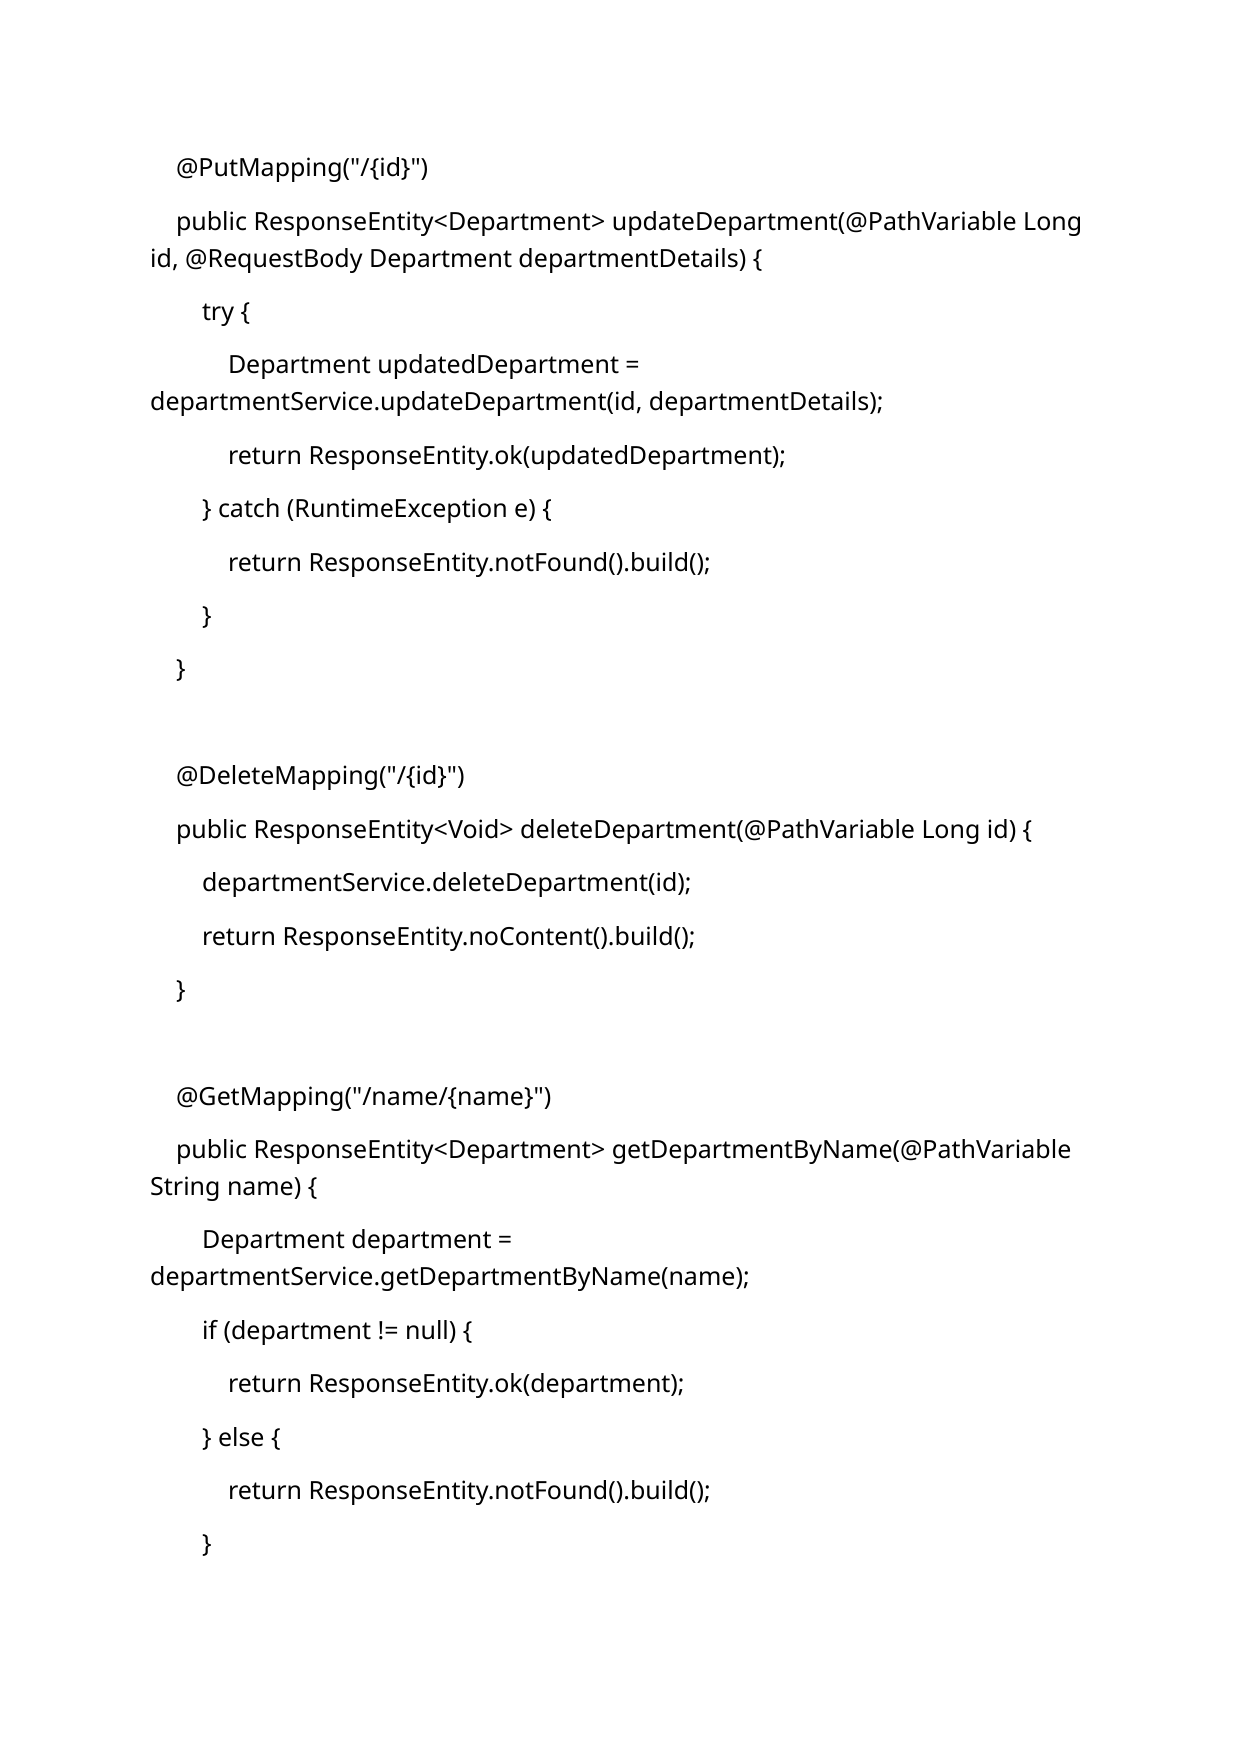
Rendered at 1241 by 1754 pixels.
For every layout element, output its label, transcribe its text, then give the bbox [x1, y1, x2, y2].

text return ResponseEntity.notFound().build(); [150, 1473, 1090, 1507]
text } [150, 651, 1090, 685]
text } [150, 598, 1090, 632]
text Department updatedDepartment = departmentService.updateDepartment(id, departmentDetails); [150, 347, 1090, 418]
text try { [150, 294, 1090, 328]
text } catch (RuntimeException e) { [150, 491, 1090, 525]
text departmentService.deleteDepartment(id); [150, 865, 1090, 899]
text } [150, 972, 1090, 1006]
text return ResponseEntity.noContent().build(); [150, 918, 1090, 952]
text @GetMapping("/name/{name}") [150, 1078, 1090, 1113]
text return ResponseEntity.notFound().build(); [150, 544, 1090, 578]
text if (department != null) { [150, 1312, 1090, 1346]
text @PutMapping("/{id}") [150, 150, 1090, 184]
text public ResponseEntity<Department> getDepartmentByName(@PathVariable String name) { [150, 1132, 1090, 1203]
text public ResponseEntity<Void> deleteDepartment(@PathVariable Long id) { [150, 811, 1090, 845]
text Department department = departmentService.getDepartmentByName(name); [150, 1222, 1090, 1293]
text public ResponseEntity<Department> updateDepartment(@PathVariable Long id, @RequestBody Department departmentDetails) { [150, 203, 1090, 274]
text @DeleteMapping("/{id}") [150, 758, 1090, 792]
text } [150, 1526, 1090, 1560]
text } else { [150, 1419, 1090, 1453]
text return ResponseEntity.ok(department); [150, 1366, 1090, 1400]
text return ResponseEntity.ok(updatedDepartment); [150, 437, 1090, 471]
